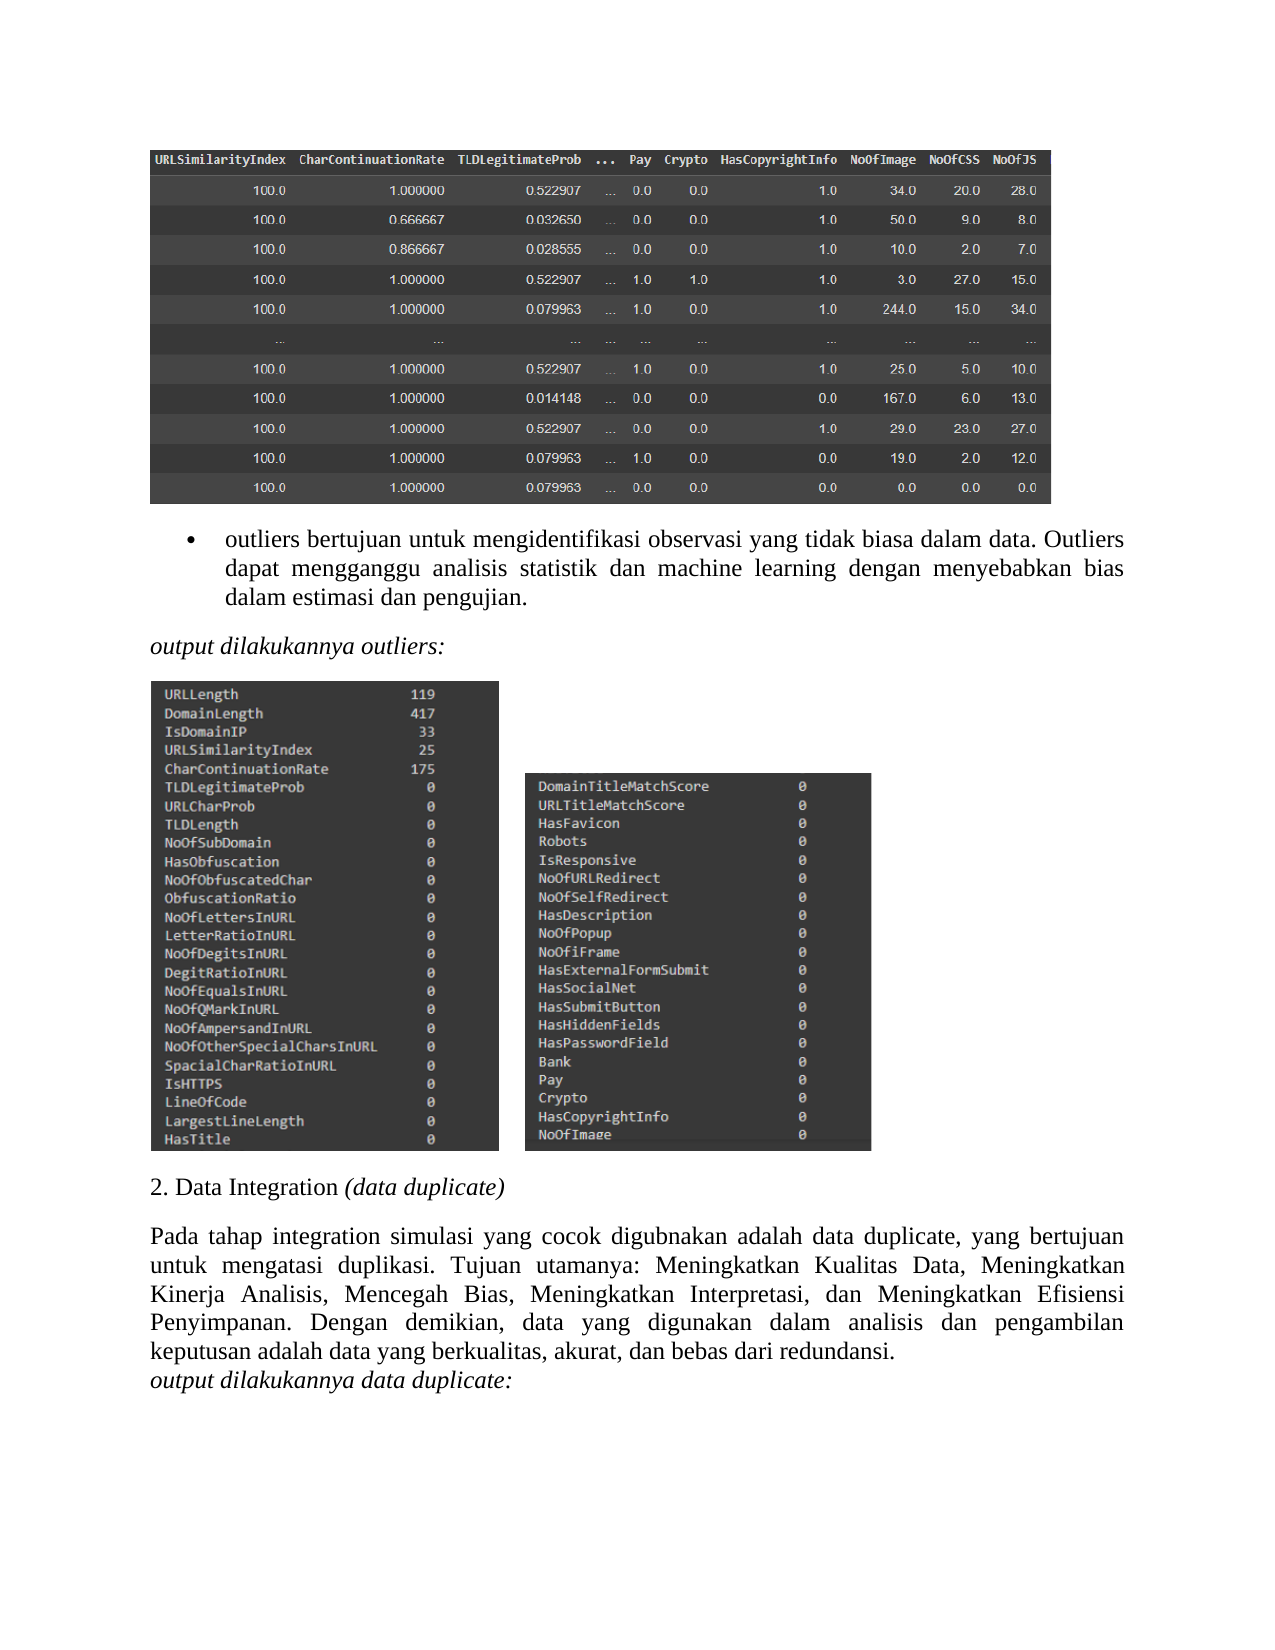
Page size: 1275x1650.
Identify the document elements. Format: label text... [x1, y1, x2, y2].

text 2. Data Integration (data duplicate) [150, 1172, 1125, 1200]
text Pada tahap integration simulasi yang cocok digubnakan adalah data duplicate, yang bertujuan untuk mengatasi duplikasi. Tujuan utamanya: Meningkatkan Kualitas Data, Meningkatkan Kinerja Analisis, Mencegah Bias, Meningkatkan Interpretasi, dan Meningkatkan Efisiensi Penyimpanan. Dengan demikian, data yang digunakan dalam analisis dan pengambilan keputusan adalah data yang berkualitas, akurat, dan bebas dari redundansi. [150, 1221, 1125, 1365]
text output dilakukannya outliers: [150, 631, 1125, 660]
picture [525, 773, 872, 1151]
list outliers bertujuan untuk mengidentifikasi observasi yang tidak biasa dalam data. Outliers dapat mengganggu analisis statistik dan machine learning dengan menyebabkan bias dalam estimasi dan pengujian. [187, 524, 1125, 611]
text output dilakukannya data duplicate: [150, 1365, 1125, 1394]
picture [150, 150, 1052, 504]
picture [150, 681, 499, 1151]
